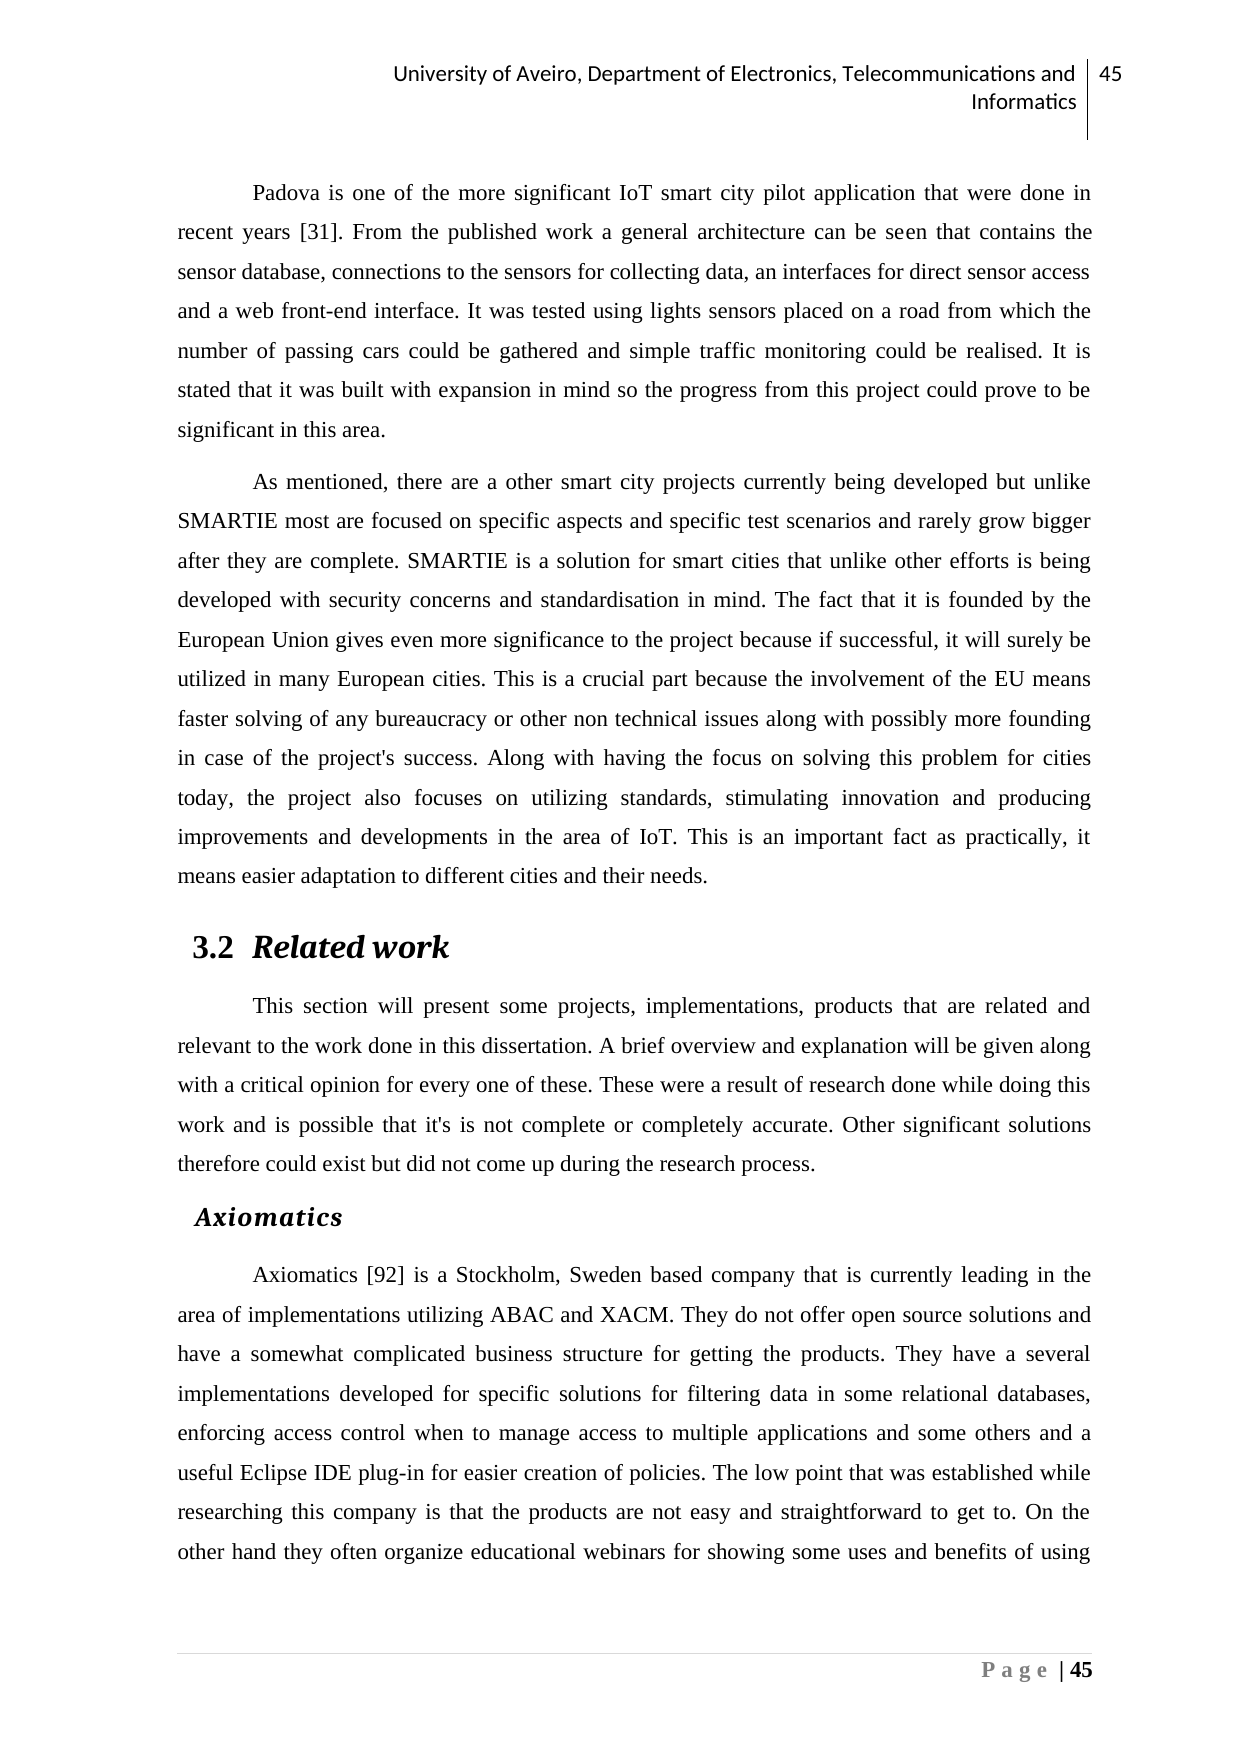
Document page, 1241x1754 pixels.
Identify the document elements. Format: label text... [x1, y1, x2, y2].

text This section will present some projects, implementations, products that are related and relevant to the work done in this dissertation. A brief overview and explanation will be given along with a critical opinion for every one of these. These were a result of research done while doing this work and is possible that it's is not complete or completely accurate. Other significant solutions therefore could exist but did not come up during the research process. [177, 992, 1092, 1177]
subtitle Related work [192, 927, 1092, 967]
text Padova is one of the more significant IoT smart city pilot application that were done in recent years . From the published work a general architecture can be seen that contains the sensor database, connections to the sensors for collecting data, an interfaces for direct sensor access and a web front-end interface. It was tested using lights sensors placed on a road from which the number of passing cars could be gathered and simple traffic monitoring could be realised. It is stated that it was built with expansion in mind so the progress from this project could prove to be significant in this area. [177, 179, 1092, 442]
subtitle Axiomatics [195, 1202, 1092, 1233]
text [177, 1262, 1092, 1564]
text As mentioned, there are a other smart city projects currently being developed but unlike SMARTIE most are focused on specific aspects and specific test scenarios and rarely grow bigger after they are complete. SMARTIE is a solution for smart cities that unlike other efforts is being developed with security concerns and standardisation in mind. The fact that it is founded by the European Union gives even more significance to the project because if successful, it will surely be utilized in many European cities. This is a crucial part because the involvement of the EU means faster solving of any bureaucracy or other non technical issues along with possibly more founding in case of the project's success. Along with having the focus on solving this problem for cities today, the project also focuses on utilizing standards, stimulating innovation and producing improvements and developments in the area of IoT. This is an important fact as practically, it means easier adaptation to different cities and their needs. [177, 468, 1092, 889]
